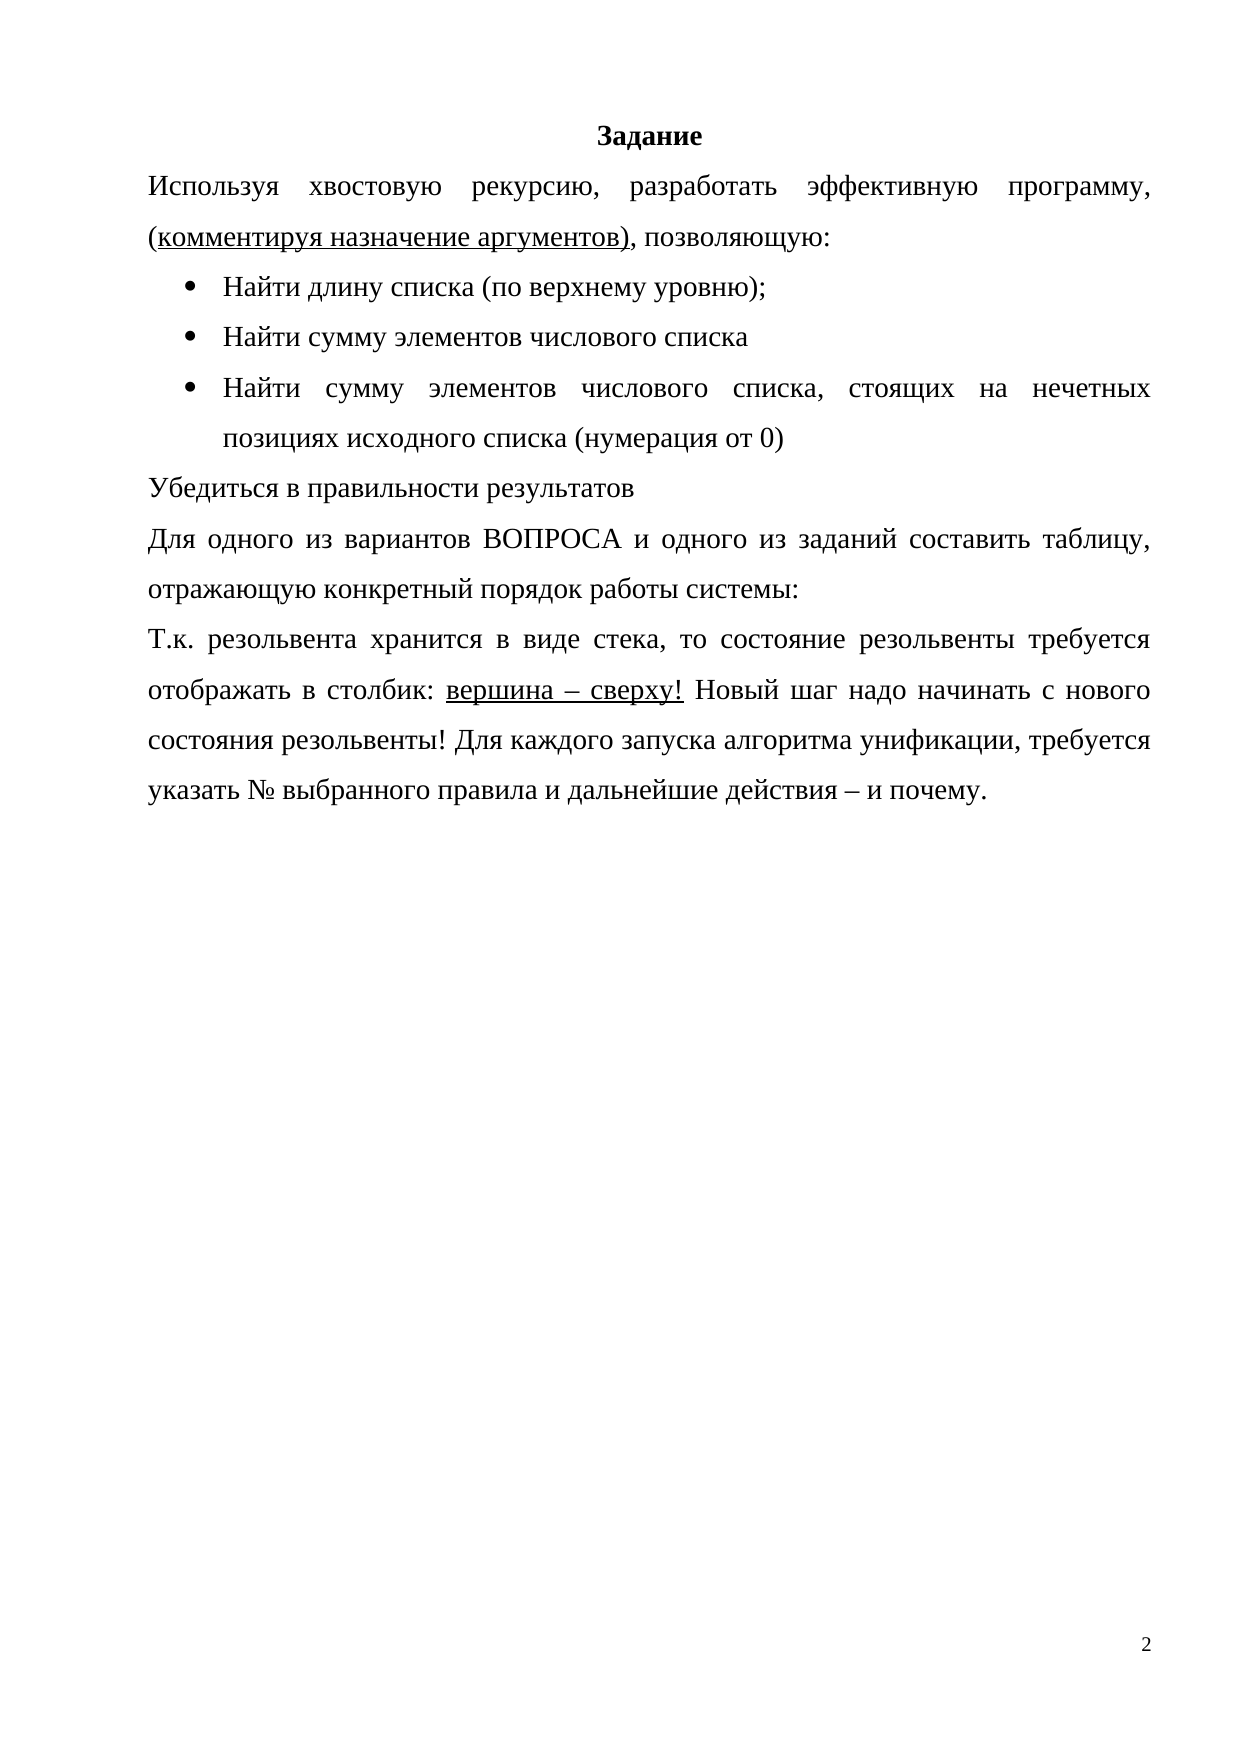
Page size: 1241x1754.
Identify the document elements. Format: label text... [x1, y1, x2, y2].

text Используя хвостовую рекурсию, разработать эффективную программу, (комментируя назначение аргументов), позволяющую: [148, 168, 1152, 252]
text Для одного из вариантов ВОПРОСА и одного из заданий составить таблицу, отражающую конкретный порядок работы системы: [148, 521, 1152, 605]
list Найти длину списка (по верхнему уровню); [185, 269, 1152, 303]
text Т.к. резольвента хранится в виде стека, то состояние резольвенты требуется отображать в столбик: вершина – сверху! Новый шаг надо начинать с нового состояния резольвенты! Для каждого запуска алгоритма унификации, требуется указать № выбранного правила и дальнейшие действия – и почему. [148, 622, 1152, 806]
list Найти сумму элементов числового списка, стоящих на нечетных позициях исходного списка (нумерация от 0) [185, 370, 1152, 454]
list Найти сумму элементов числового списка [185, 319, 1152, 353]
subtitle Задание [148, 118, 1152, 152]
text Убедиться в правильности результатов [148, 471, 1152, 504]
